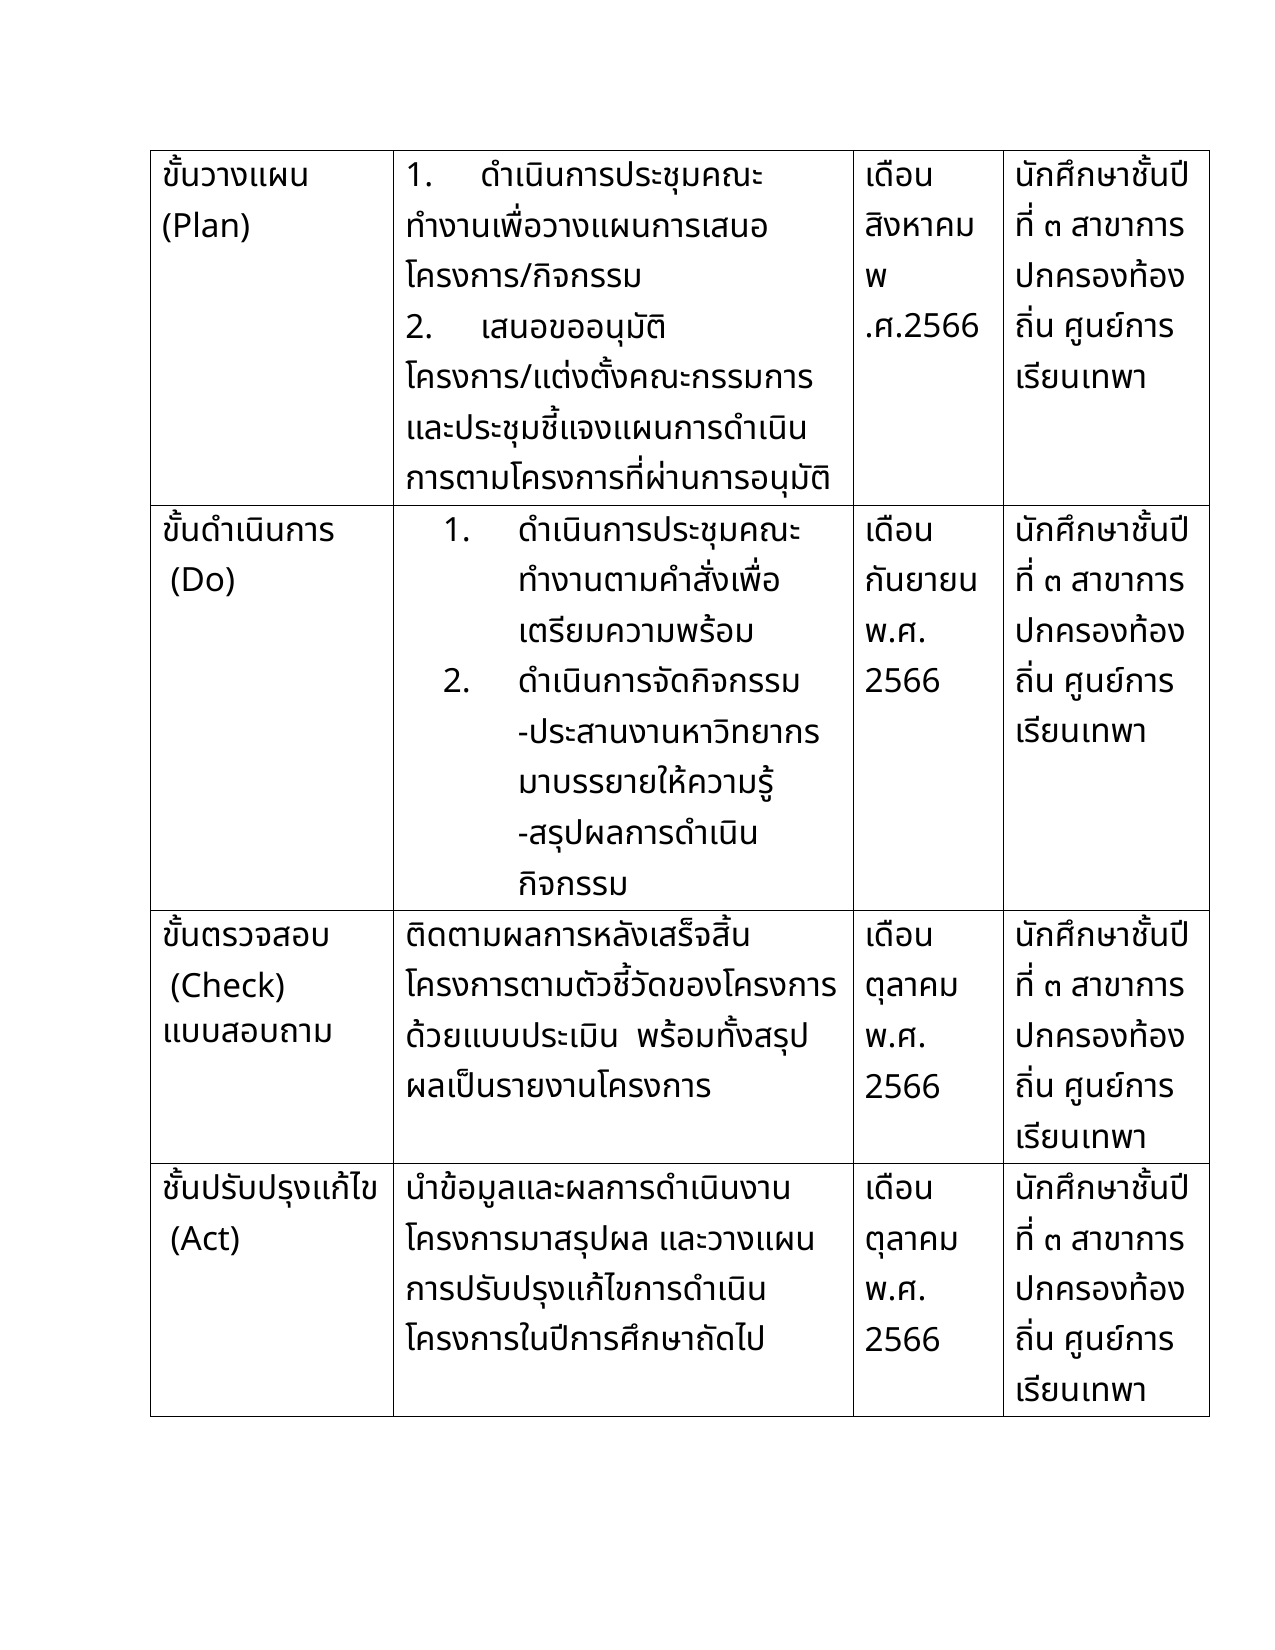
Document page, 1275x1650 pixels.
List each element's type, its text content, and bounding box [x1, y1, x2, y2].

table_cell นักศึกษาชั้นปีที่ ๓ สาขาการปกครองท้องถิ่น ศูนย์การเรียนเทพา [1004, 911, 1209, 1163]
table_cell ขั้นวางแผน (Plan) [151, 151, 393, 505]
table_cell 1. ดำเนินการประชุมคณะทำงานเพื่อวางแผนการเสนอโครงการ/กิจกรรม 2. เสนอขออนุมัติโครงการ/แต่งตั้งคณะกรรมการและประชุมชี้แจงแผนการดำเนินการตามโครงการที่ผ่านการอนุมัติ [394, 151, 853, 505]
table_cell นักศึกษาชั้นปีที่ ๓ สาขาการปกครองท้องถิ่น ศูนย์การเรียนเทพา [1004, 506, 1209, 910]
table_cell เดือนตุลาคม พ.ศ. 2566 [854, 1164, 1003, 1416]
table_cell ชั้นปรับปรุงแก้ไข (Act) [151, 1164, 393, 1416]
table_cell เดือนกันยายน พ.ศ. 2566 [854, 506, 1003, 910]
table_cell ขั้นตรวจสอบ (Check) แบบสอบถาม [151, 911, 393, 1163]
table_cell นำข้อมูลและผลการดำเนินงานโครงการมาสรุปผล และวางแผนการปรับปรุงแก้ไขการดำเนินโครงการในปีการศึกษาถัดไป [394, 1164, 853, 1416]
table_cell ขั้นดำเนินการ (Do) [151, 506, 393, 910]
table_cell นักศึกษาชั้นปีที่ ๓ สาขาการปกครองท้องถิ่น ศูนย์การเรียนเทพา [1004, 1164, 1209, 1416]
table_cell นักศึกษาชั้นปีที่ ๓ สาขาการปกครองท้องถิ่น ศูนย์การเรียนเทพา [1004, 151, 1209, 505]
table_cell ติดตามผลการหลังเสร็จสิ้นโครงการตามตัวชี้วัดของโครงการ ด้วยแบบประเมิน พร้อมทั้งสรุปผลเป็นรายงานโครงการ [394, 911, 853, 1163]
table_cell ดำเนินการประชุมคณะทำงานตามคำสั่งเพื่อเตรียมความพร้อม ดำเนินการจัดกิจกรรม -ประสานงานหาวิทยากร มาบรรยายให้ความรู้ -สรุปผลการดำเนินกิจกรรม [394, 506, 853, 910]
table_cell เดือนสิงหาคม พ.ศ.2566 [854, 151, 1003, 505]
table_cell เดือนตุลาคม พ.ศ. 2566 [854, 911, 1003, 1163]
